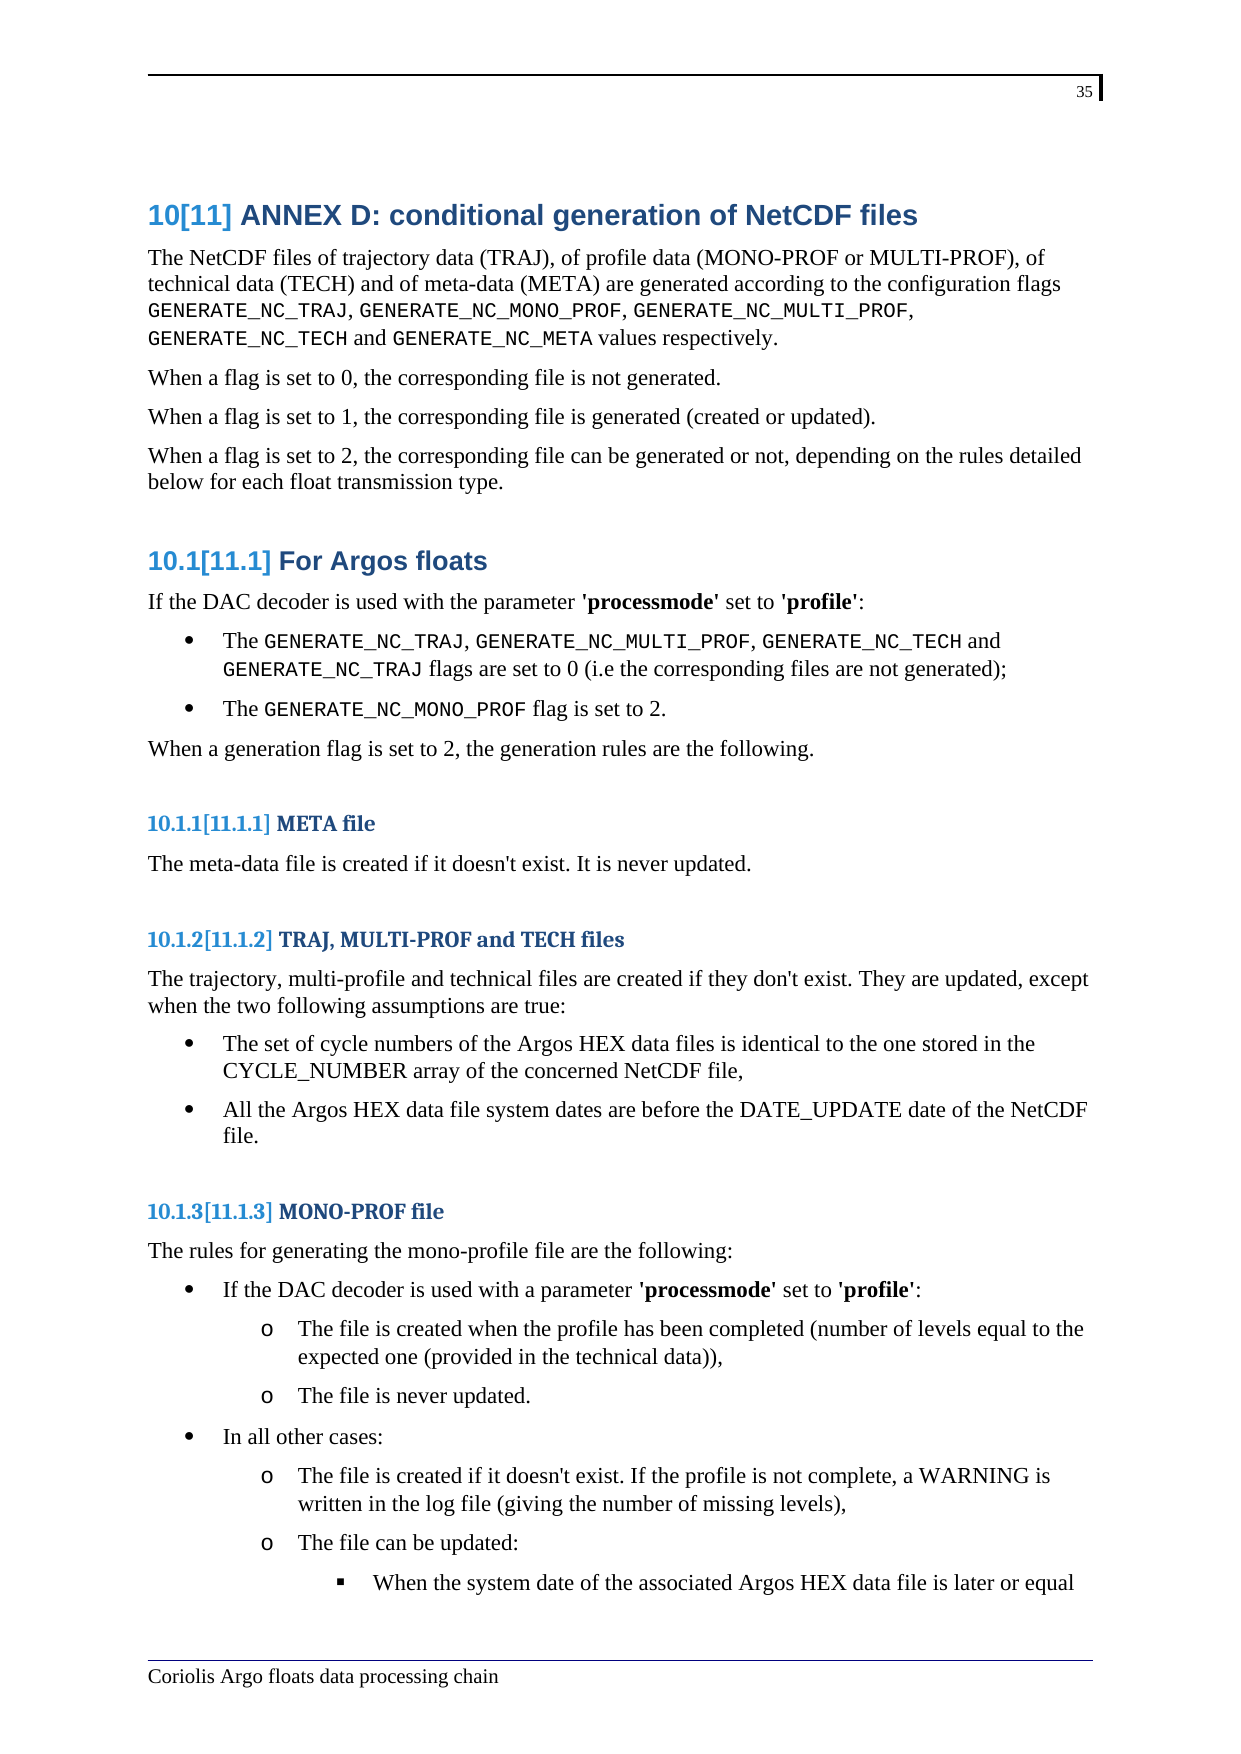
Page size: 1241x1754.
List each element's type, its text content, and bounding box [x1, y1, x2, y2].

subtitle MONO-PROF file [148, 1198, 1093, 1225]
text When a flag is set to 0, the corresponding file is not generated. [148, 364, 1093, 390]
subtitle TRAJ, MULTI-PROF and TECH files [148, 926, 1093, 953]
text The rules for generating the mono-profile file are the following: [148, 1237, 1093, 1264]
list In all other cases: [185, 1423, 1093, 1449]
list All the Argos HEX data file system dates are before the DATE_UPDATE date of the NetCDF file. [185, 1096, 1093, 1148]
list The file is created if it doesn't exist. If the profile is not complete, a WARNING is written in the log file (giving the number of missing levels), [260, 1462, 1093, 1516]
text The NetCDF files of trajectory data (TRAJ), of profile data (MONO-PROF or MULTI-PROF), of technical data (TECH) and of meta-data (META) are generated according to the configuration flags GENERATE_NC_TRAJ, GENERATE_NC_MONO_PROF, GENERATE_NC_MULTI_PROF, GENERATE_NC_TECH and GENERATE_NC_META values respectively. [148, 244, 1093, 352]
text The trajectory, multi-profile and technical files are created if they don't exist. They are updated, except when the two following assumptions are true: [148, 965, 1093, 1018]
list The GENERATE_NC_MONO_PROF flag is set to 2. [185, 695, 1093, 722]
list The file is created when the profile has been completed (number of levels equal to the expected one (provided in the technical data)), [260, 1315, 1093, 1369]
list The GENERATE_NC_TRAJ, GENERATE_NC_MULTI_PROF, GENERATE_NC_TECH and GENERATE_NC_TRAJ flags are set to 0 (i.e the corresponding files are not generated); [185, 627, 1093, 682]
list The file is never updated. [260, 1382, 1093, 1410]
subtitle META file [148, 811, 1093, 838]
text If the DAC decoder is used with the parameter 'processmode' set to 'profile': [148, 588, 1093, 614]
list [335, 1569, 1093, 1596]
list The set of cycle numbers of the Argos HEX data files is identical to the one stored in the CYCLE_NUMBER array of the concerned NetCDF file, [185, 1031, 1093, 1083]
list The file can be updated: [260, 1529, 1093, 1557]
text When a flag is set to 2, the corresponding file can be generated or not, depending on the rules detailed below for each float transmission type. [148, 442, 1093, 494]
list If the DAC decoder is used with a parameter 'processmode' set to 'profile': [185, 1276, 1093, 1302]
text The meta-data file is created if it doesn't exist. It is never updated. [148, 850, 1093, 876]
subtitle For Argos floats [148, 544, 1093, 576]
text When a generation flag is set to 2, the generation rules are the following. [148, 735, 1093, 761]
subtitle ANNEX D: conditional generation of NetCDF files [148, 198, 1093, 231]
text When a flag is set to 1, the corresponding file is generated (created or updated). [148, 403, 1093, 429]
